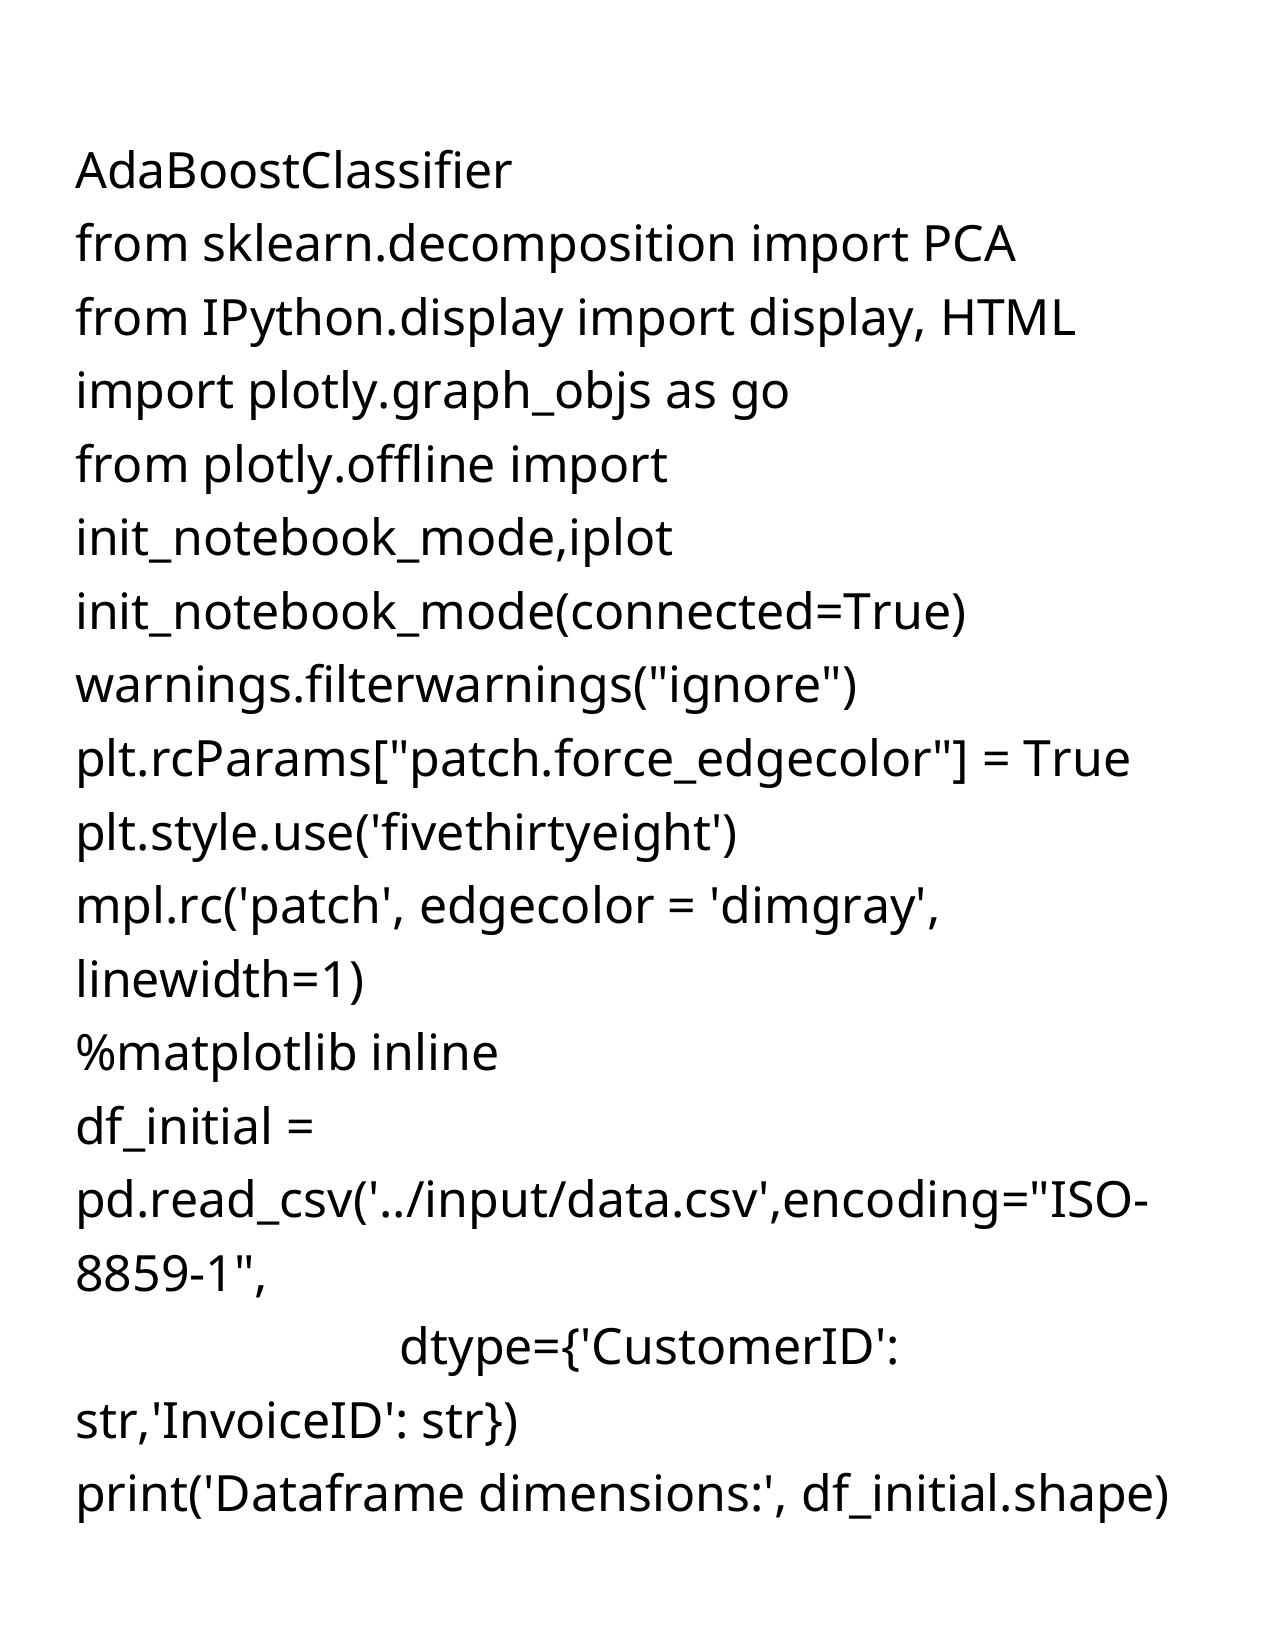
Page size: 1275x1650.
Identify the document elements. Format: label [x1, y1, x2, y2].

text [75, 135, 1200, 1085]
text [75, 1091, 1200, 1527]
